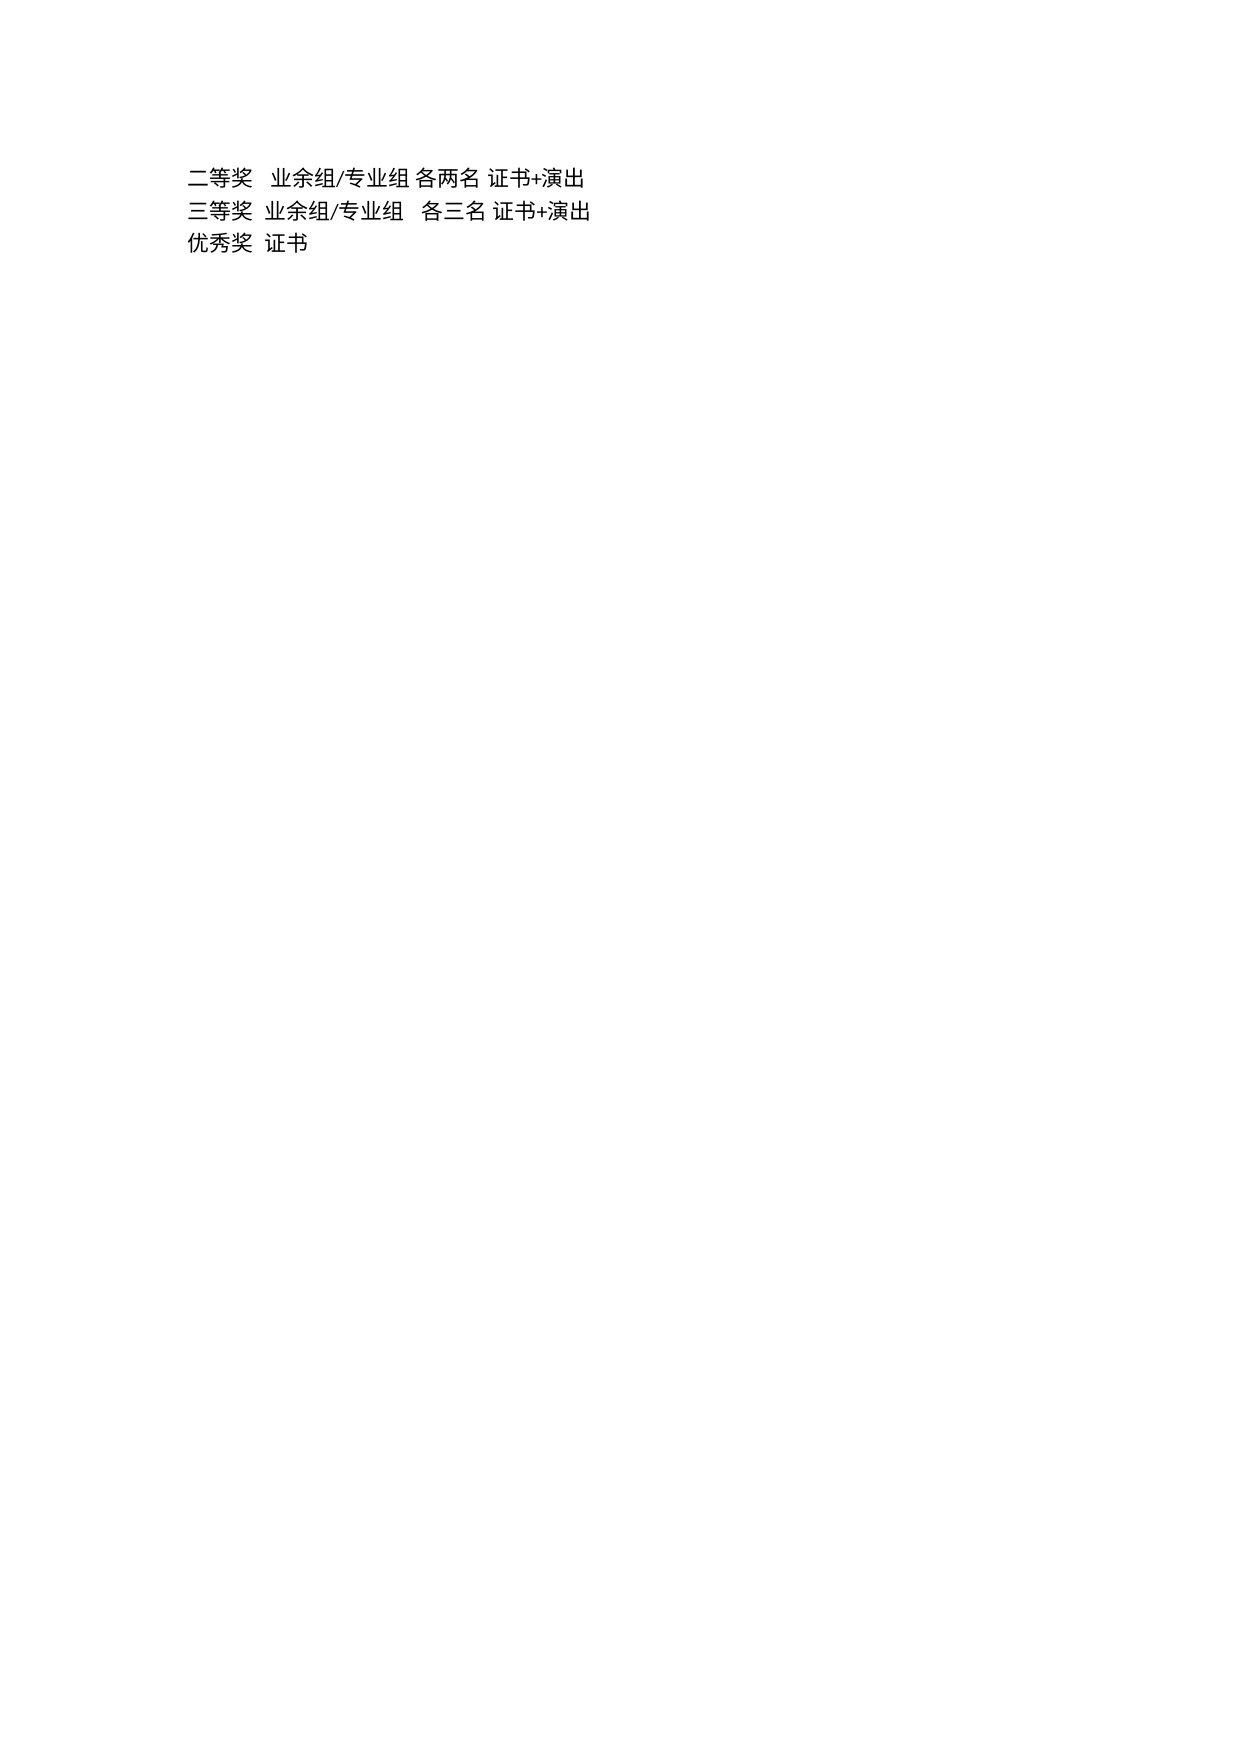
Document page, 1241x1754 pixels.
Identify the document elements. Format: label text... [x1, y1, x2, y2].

text 二等奖 业余组/专业组 各两名 证书+演出 [187, 162, 1053, 194]
text 优秀奖 证书 [187, 227, 1053, 259]
text 三等奖 业余组/专业组 各三名 证书+演出 [187, 194, 1053, 227]
